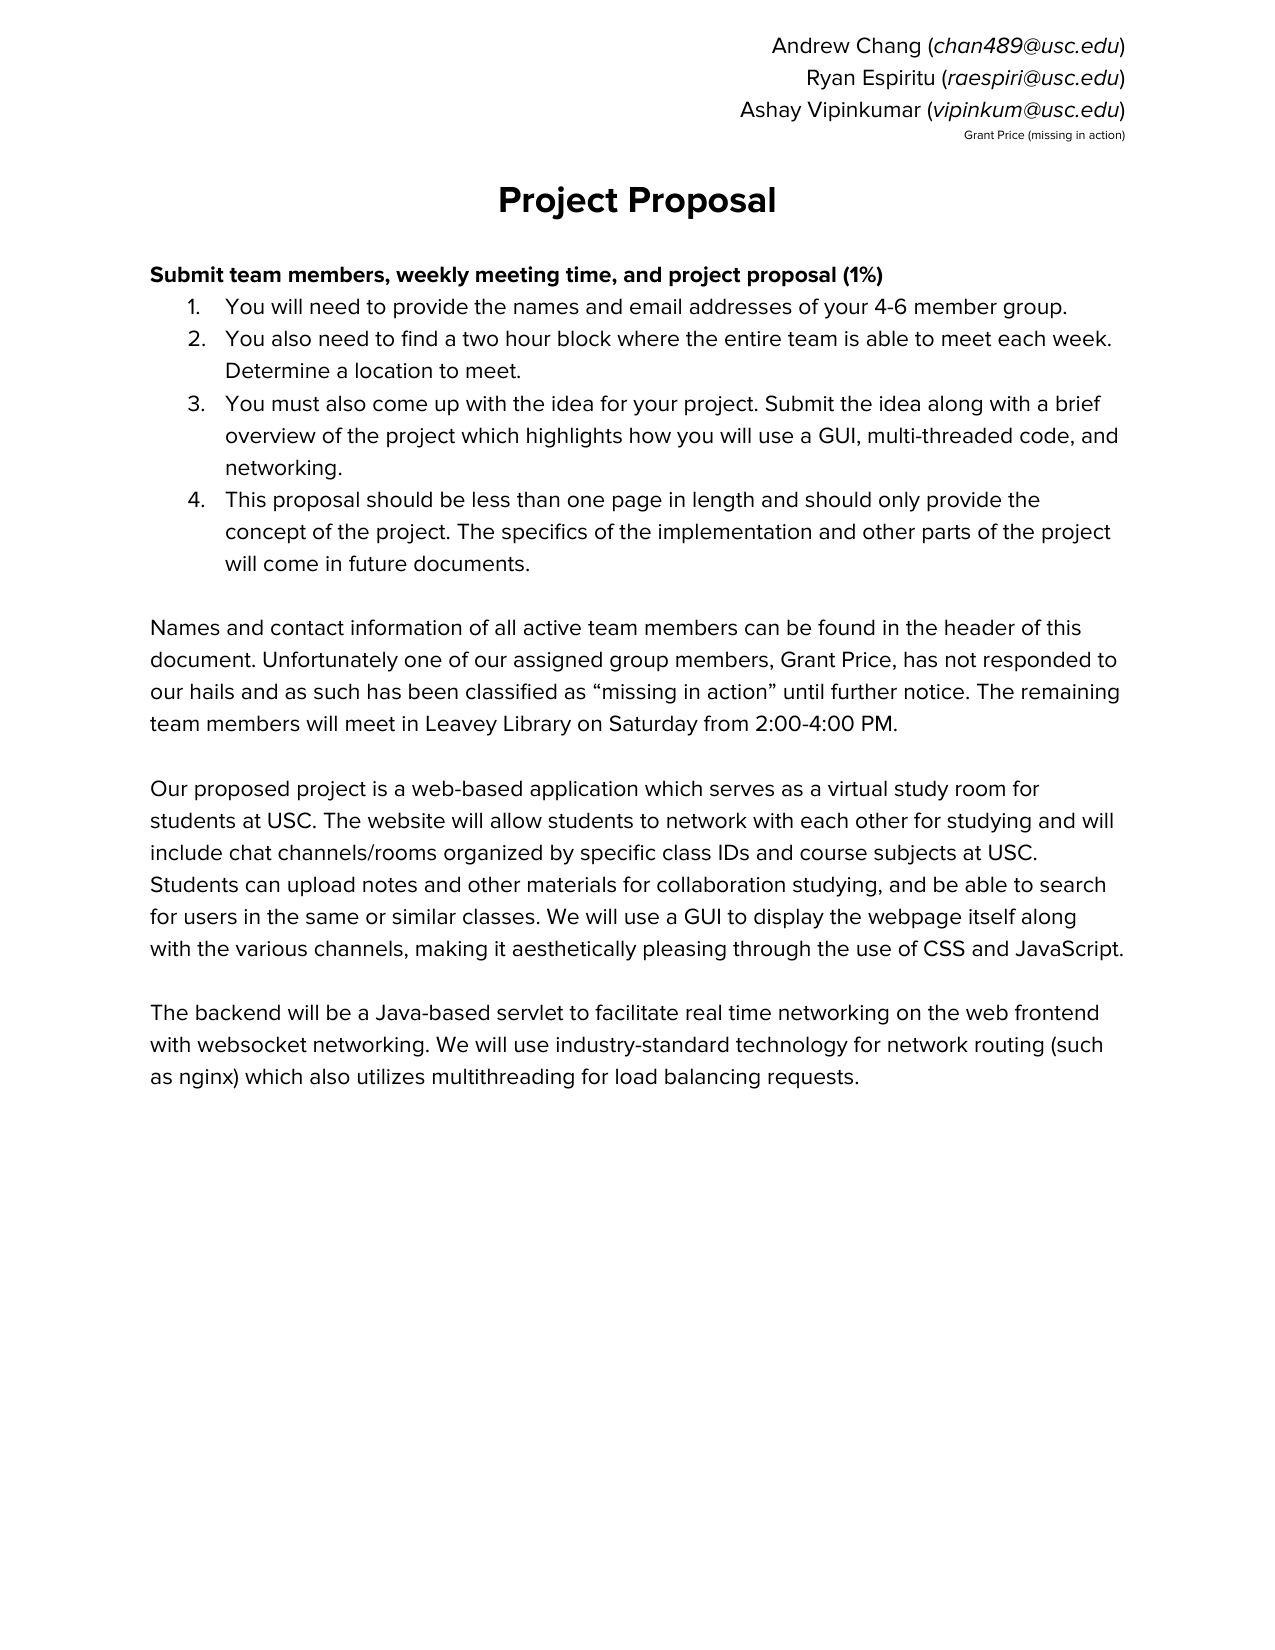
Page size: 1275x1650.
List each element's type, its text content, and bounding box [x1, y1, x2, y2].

text The backend will be a Java-based servlet to facilitate real time networking on the web frontend with websocket networking. We will use industry-standard technology for network routing (such as nginx) which also utilizes multithreading for load balancing requests. [150, 999, 1125, 1092]
list You must also come up with the idea for your project. Submit the idea along with a brief overview of the project which highlights how you will use a GUI, multi-threaded code, and networking. [187, 390, 1125, 482]
list This proposal should be less than one page in length and should only provide the concept of the project. The specifics of the implementation and other parts of the project will come in future documents. [187, 486, 1125, 578]
title Project Proposal [150, 177, 1125, 223]
list You will need to provide the names and email addresses of your 4-6 member group. [187, 294, 1125, 322]
list You also need to find a two hour block where the entire team is able to meet each week. Determine a location to meet. [187, 326, 1125, 386]
text Our proposed project is a web-based application which serves as a virtual study room for students at USC. The website will allow students to network with each other for studying and will include chat channels/rooms organized by specific class IDs and course subjects at USC. Students can upload notes and other materials for collaboration studying, and be able to search for users in the same or similar classes. We will use a GUI to display the webpage itself along with the various channels, making it aesthetically pleasing through the use of CSS and JavaScript. [150, 775, 1125, 963]
text Names and contact information of all active team members can be found in the header of this document. Unfortunately one of our assigned group members, Grant Price, has not responded to our hails and as such has been classified as “missing in action” until further notice. The remaining team members will meet in Leavey Library on Saturday from 2:00-4:00 PM. [150, 614, 1125, 739]
text Submit team members, weekly meeting time, and project proposal (1%) [150, 262, 1125, 289]
